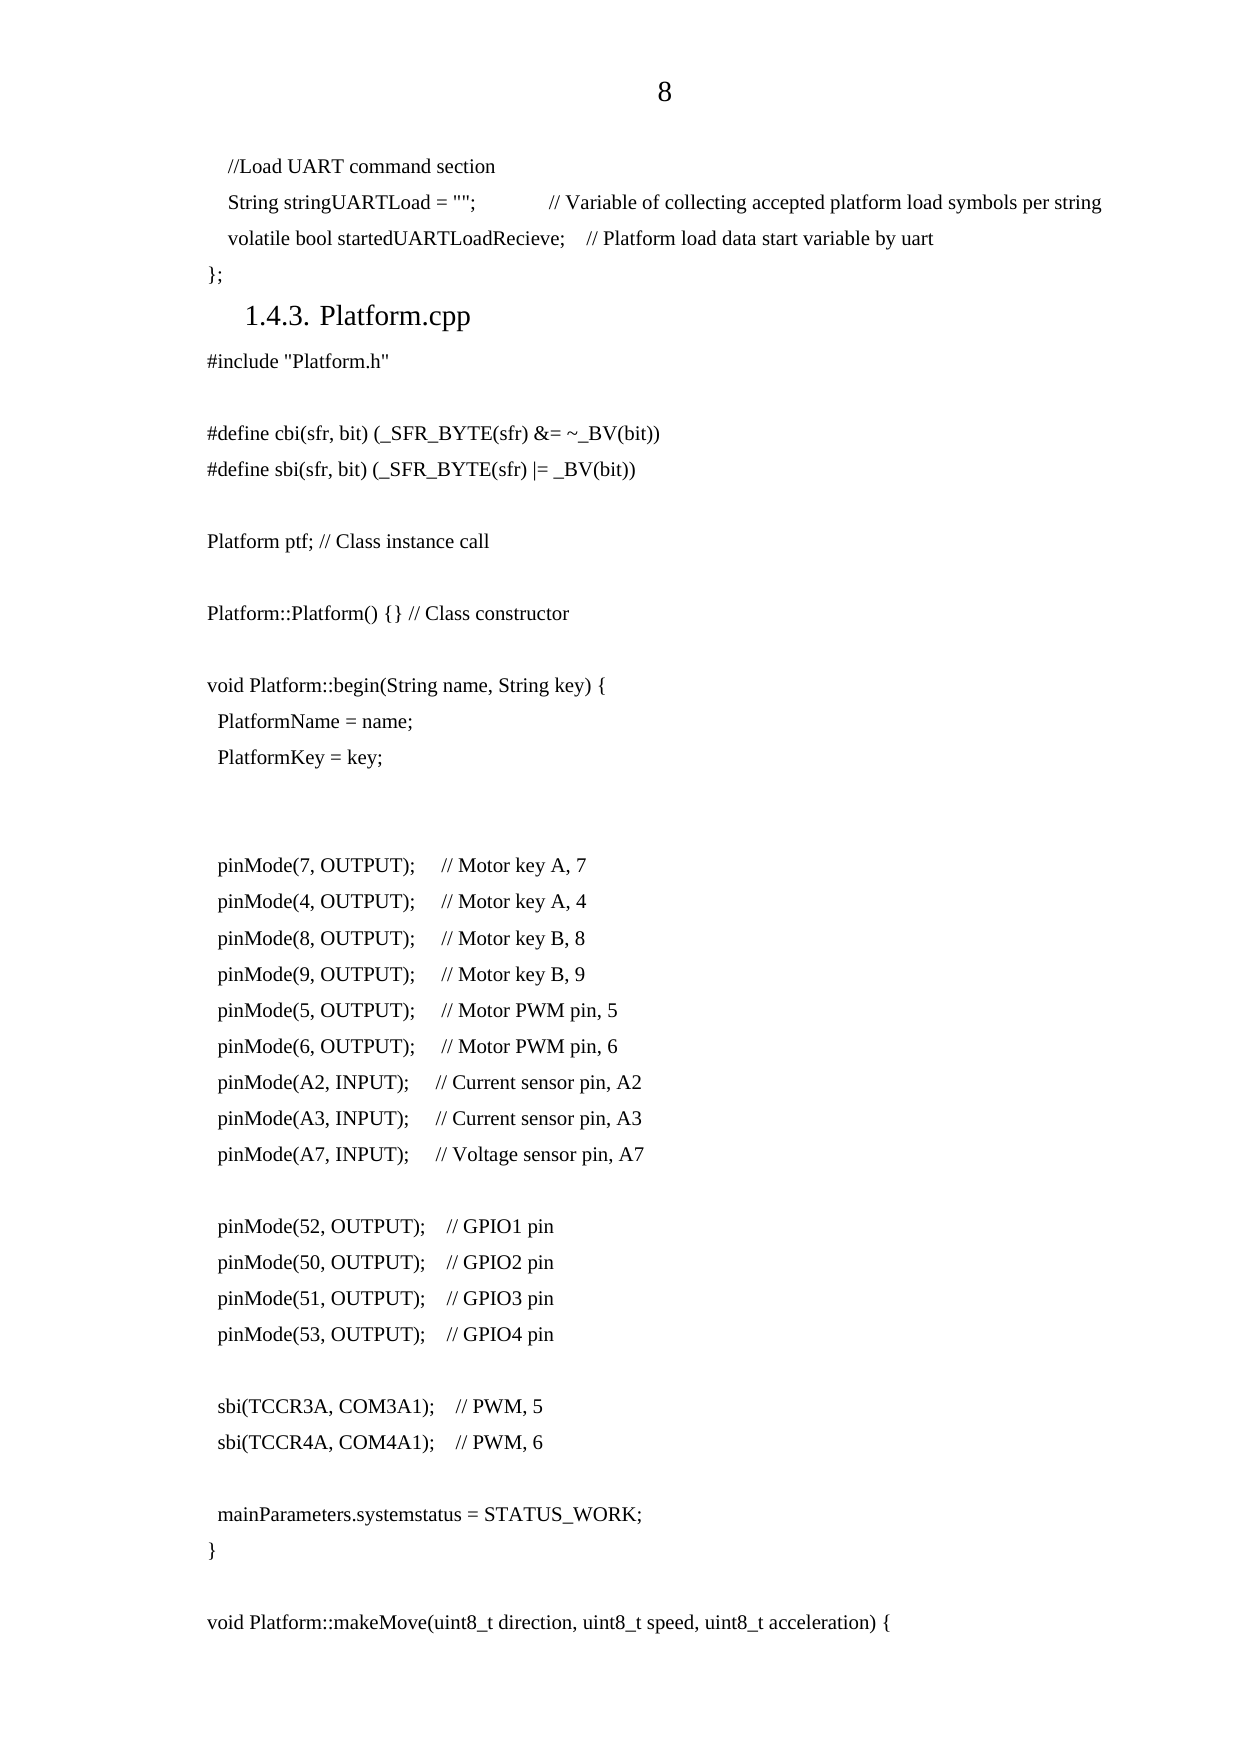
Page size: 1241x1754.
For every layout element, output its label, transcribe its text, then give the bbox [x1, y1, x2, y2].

text volatile bool startedUARTLoadRecieve; // Platform load data start variable by uart [207, 226, 1122, 250]
text sbi(TCCR3A, COM3A1); // PWM, 5 [207, 1394, 1122, 1418]
text pinMode(6, OUTPUT); // Motor PWM pin, 6 [207, 1033, 1122, 1058]
text pinMode(A2, INPUT); // Current sensor pin, A2 [207, 1069, 1122, 1094]
text pinMode(51, OUTPUT); // GPIO3 pin [207, 1286, 1122, 1310]
text pinMode(A3, INPUT); // Current sensor pin, A3 [207, 1106, 1122, 1130]
text void Platform::makeMove(uint8_t direction, uint8_t speed, uint8_t acceleration) { [207, 1610, 1122, 1634]
text pinMode(52, OUTPUT); // GPIO1 pin [207, 1214, 1122, 1238]
text String stringUARTLoad = ""; // Variable of collecting accepted platform load symbols per string [207, 190, 1122, 214]
text pinMode(7, OUTPUT); // Motor key A, 7 [207, 853, 1122, 877]
text pinMode(9, OUTPUT); // Motor key B, 9 [207, 961, 1122, 986]
text #define sbi(sfr, bit) (_SFR_BYTE(sfr) |= _BV(bit)) [207, 457, 1122, 481]
text #define cbi(sfr, bit) (_SFR_BYTE(sfr) &= ~_BV(bit)) [207, 421, 1122, 445]
text pinMode(8, OUTPUT); // Motor key B, 8 [207, 925, 1122, 949]
text } [207, 1538, 1122, 1562]
text sbi(TCCR4A, COM4A1); // PWM, 6 [207, 1430, 1122, 1454]
text Platform::Platform() {} // Class constructor [207, 601, 1122, 625]
text mainParameters.systemstatus = STATUS_WORK; [207, 1502, 1122, 1526]
text }; [207, 262, 1122, 286]
text pinMode(4, OUTPUT); // Motor key A, 4 [207, 889, 1122, 913]
text pinMode(50, OUTPUT); // GPIO2 pin [207, 1250, 1122, 1274]
text pinMode(53, OUTPUT); // GPIO4 pin [207, 1322, 1122, 1346]
text void Platform::begin(String name, String key) { [207, 673, 1122, 697]
text pinMode(A7, INPUT); // Voltage sensor pin, A7 [207, 1142, 1122, 1166]
list Platform.cpp [244, 298, 1122, 332]
text #include "Platform.h" [207, 349, 1122, 373]
text PlatformName = name; [207, 709, 1122, 733]
text PlatformKey = key; [207, 745, 1122, 769]
text pinMode(5, OUTPUT); // Motor PWM pin, 5 [207, 997, 1122, 1022]
text //Load UART command section [207, 154, 1122, 178]
text Platform ptf; // Class instance call [207, 529, 1122, 553]
